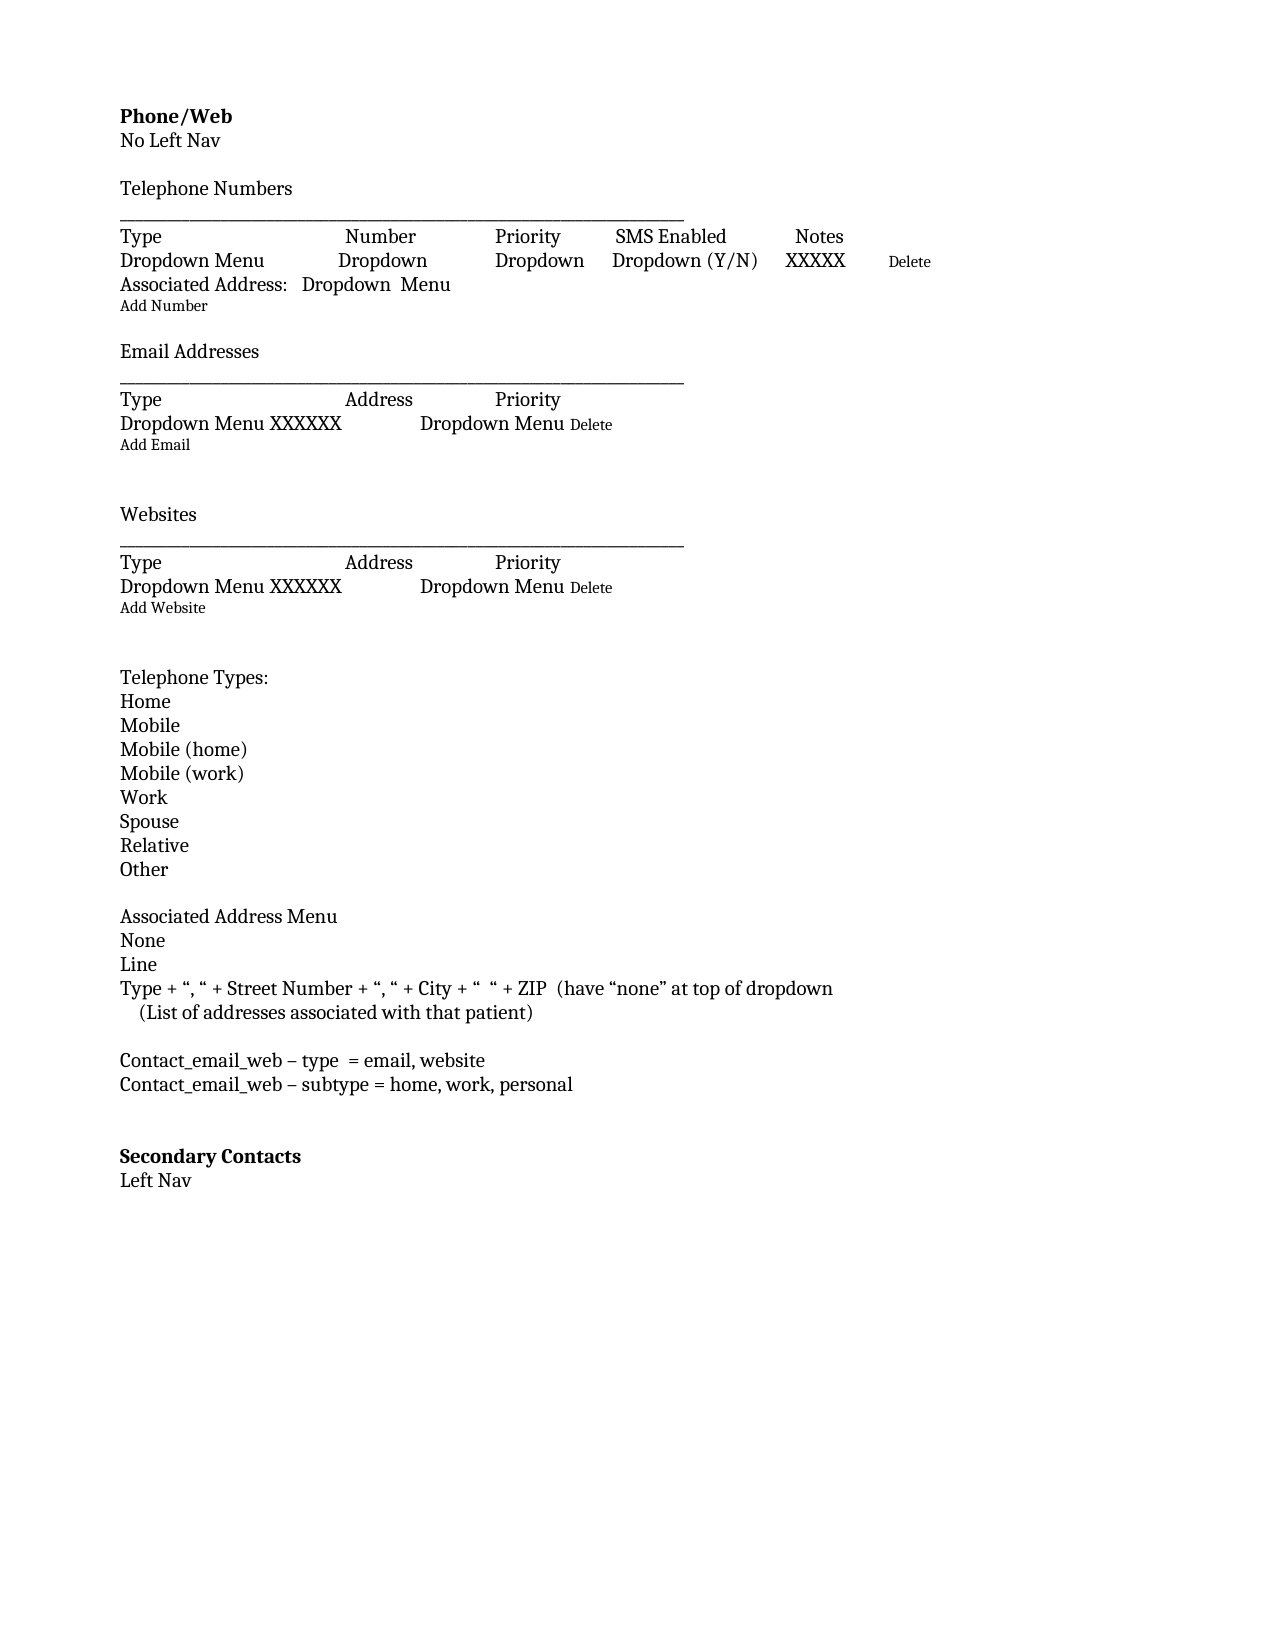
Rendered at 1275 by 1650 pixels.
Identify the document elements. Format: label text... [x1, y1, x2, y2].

text Mobile (home) [120, 737, 1155, 761]
text Type + “, “ + Street Number + “, “ + City + “ “ + ZIP (have “none” at top of dropdown [120, 977, 1155, 1001]
text Associated Address: Dropdown Menu [120, 273, 1155, 297]
text Type Number Priority SMS Enabled Notes [120, 225, 1155, 249]
text Telephone Numbers [120, 177, 1155, 201]
text Type Address Priority [120, 388, 1155, 412]
text Email Addresses [120, 340, 1155, 364]
text Work [120, 785, 1155, 809]
text Mobile [120, 713, 1155, 737]
text Add Email [120, 436, 1155, 455]
text No Left Nav [120, 129, 1155, 153]
text Mobile (work) [120, 761, 1155, 785]
text Phone/Web [120, 105, 1155, 129]
text _________________________________________________________________________ [120, 527, 1155, 551]
text None [120, 929, 1155, 953]
text Home [120, 689, 1155, 713]
text Associated Address Menu [120, 905, 1155, 929]
text Add Website [120, 598, 1155, 618]
text Type Address Priority [120, 551, 1155, 574]
text Contact_email_web – subtype = home, work, personal [120, 1073, 1155, 1097]
text Websites [120, 503, 1155, 527]
text Relative [120, 833, 1155, 857]
text Dropdown Menu Dropdown Dropdown Dropdown (Y/N) XXXXX Delete [120, 249, 1155, 273]
text Dropdown Menu XXXXXX Dropdown Menu Delete [120, 412, 1155, 436]
text Left Nav [120, 1169, 1155, 1193]
text (List of addresses associated with that patient) [120, 1001, 1155, 1025]
text Dropdown Menu XXXXXX Dropdown Menu Delete [120, 574, 1155, 598]
text Telephone Types: [120, 666, 1155, 689]
text _________________________________________________________________________ [120, 364, 1155, 388]
text Line [120, 953, 1155, 977]
text Add Number [120, 297, 1155, 316]
text Secondary Contacts [120, 1145, 1155, 1169]
text Contact_email_web – type = email, website [120, 1049, 1155, 1073]
text Spouse [120, 809, 1155, 833]
text Other [120, 857, 1155, 881]
text _________________________________________________________________________ [120, 201, 1155, 225]
